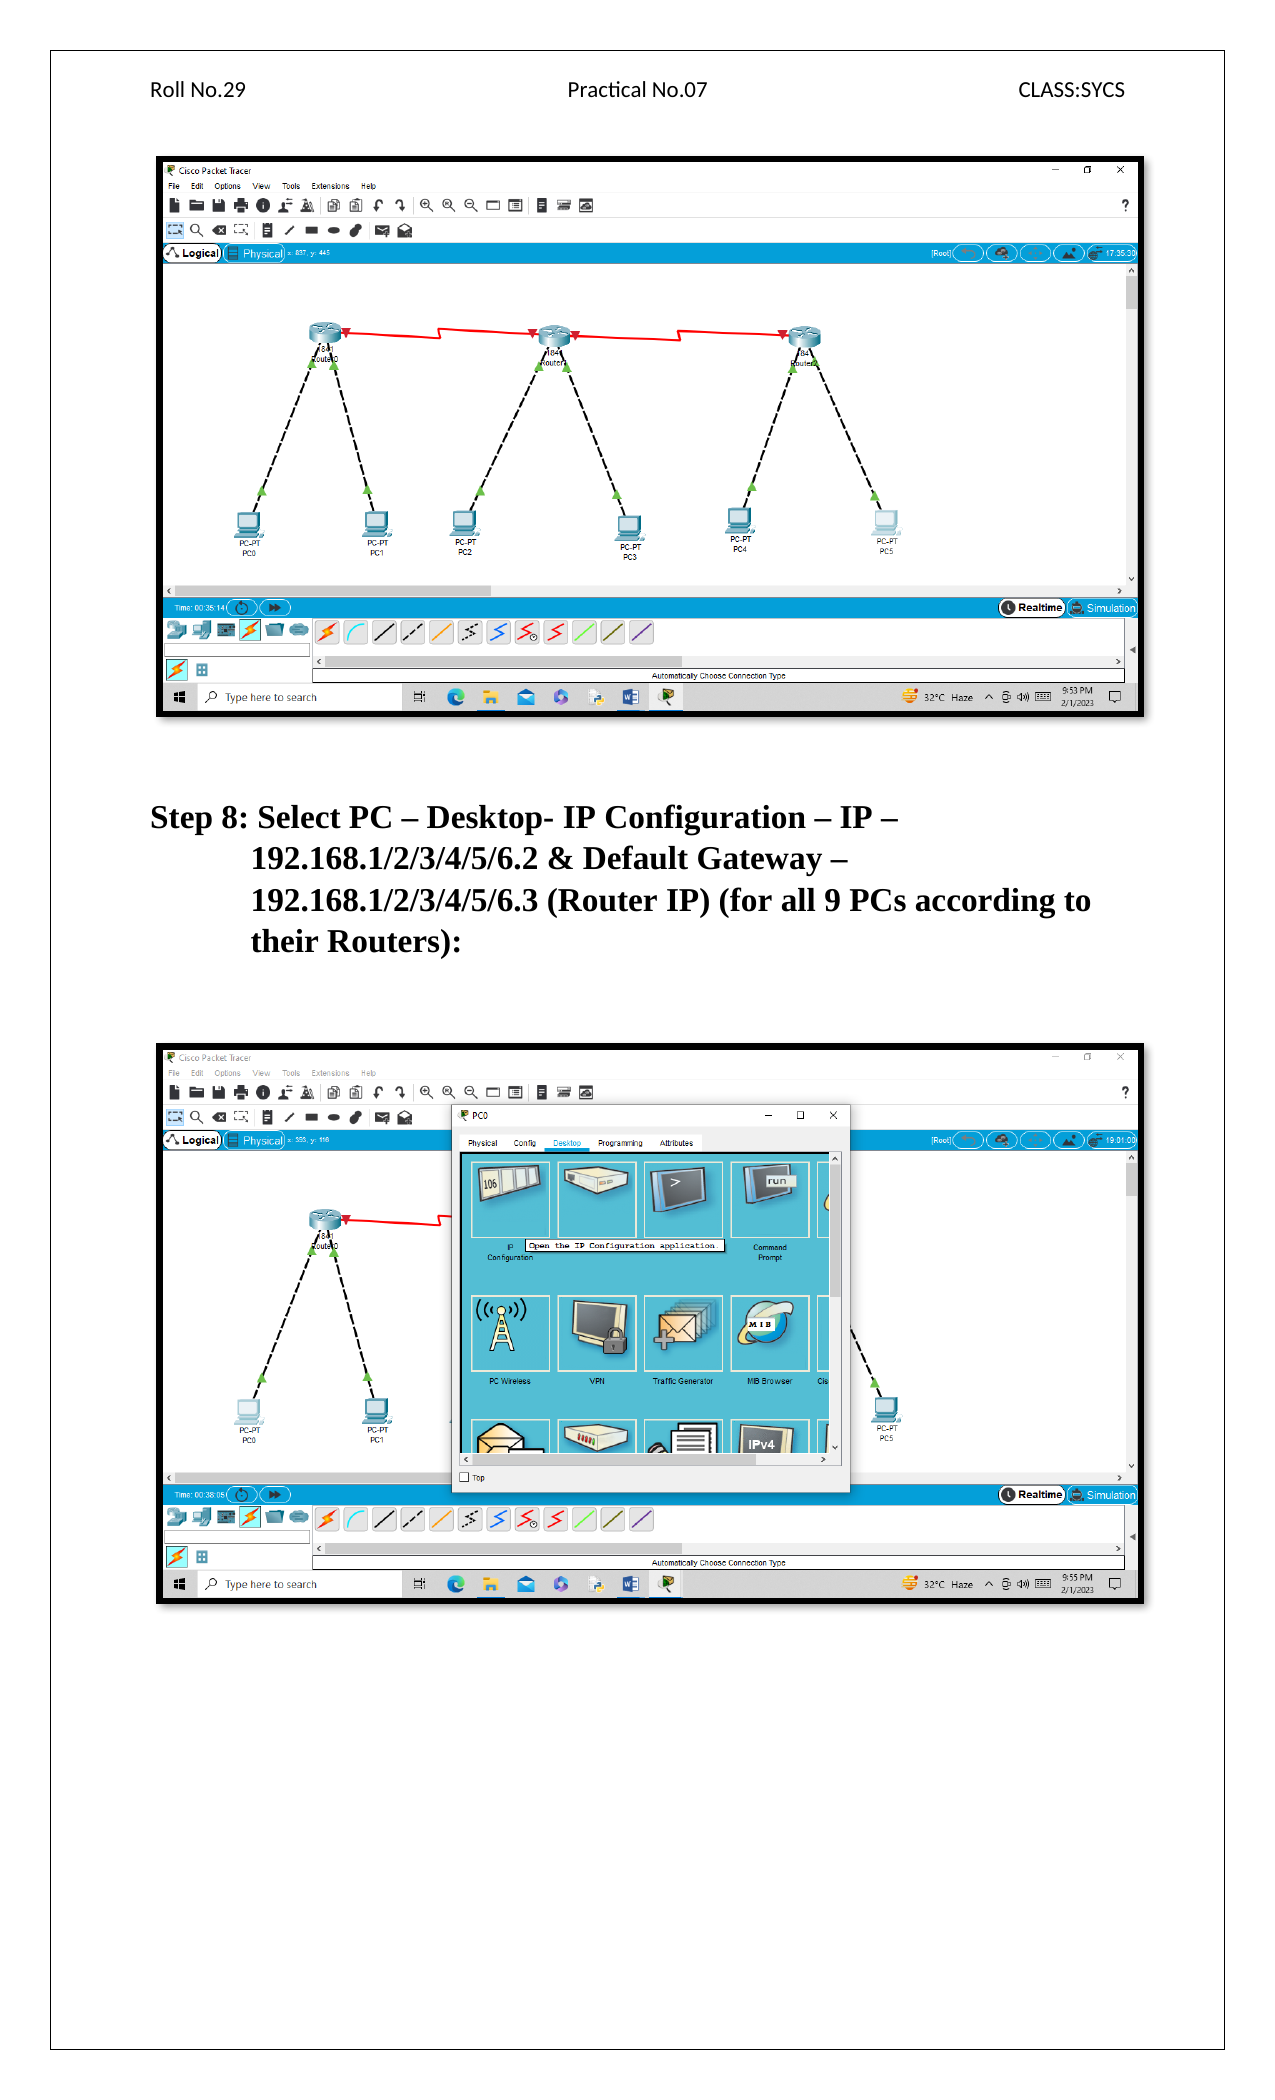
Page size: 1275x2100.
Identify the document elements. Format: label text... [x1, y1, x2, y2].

picture [996, 248, 1008, 258]
picture [270, 1492, 279, 1497]
picture [270, 605, 279, 610]
picture [163, 1050, 1138, 1598]
picture [1071, 609, 1083, 613]
picture [1088, 252, 1096, 261]
picture [1088, 1139, 1096, 1148]
picture [996, 1135, 1008, 1145]
picture [163, 162, 1138, 711]
text Step 8: Select PC – Desktop- IP Configuration – IP – 192.168.1/2/3/4/5/6.2 & Default Gateway – 192.168.1/2/3/4/5/6.3 (Router IP) (for all 9 PCs according to their Routers): [150, 797, 1125, 959]
picture [1071, 1496, 1083, 1500]
